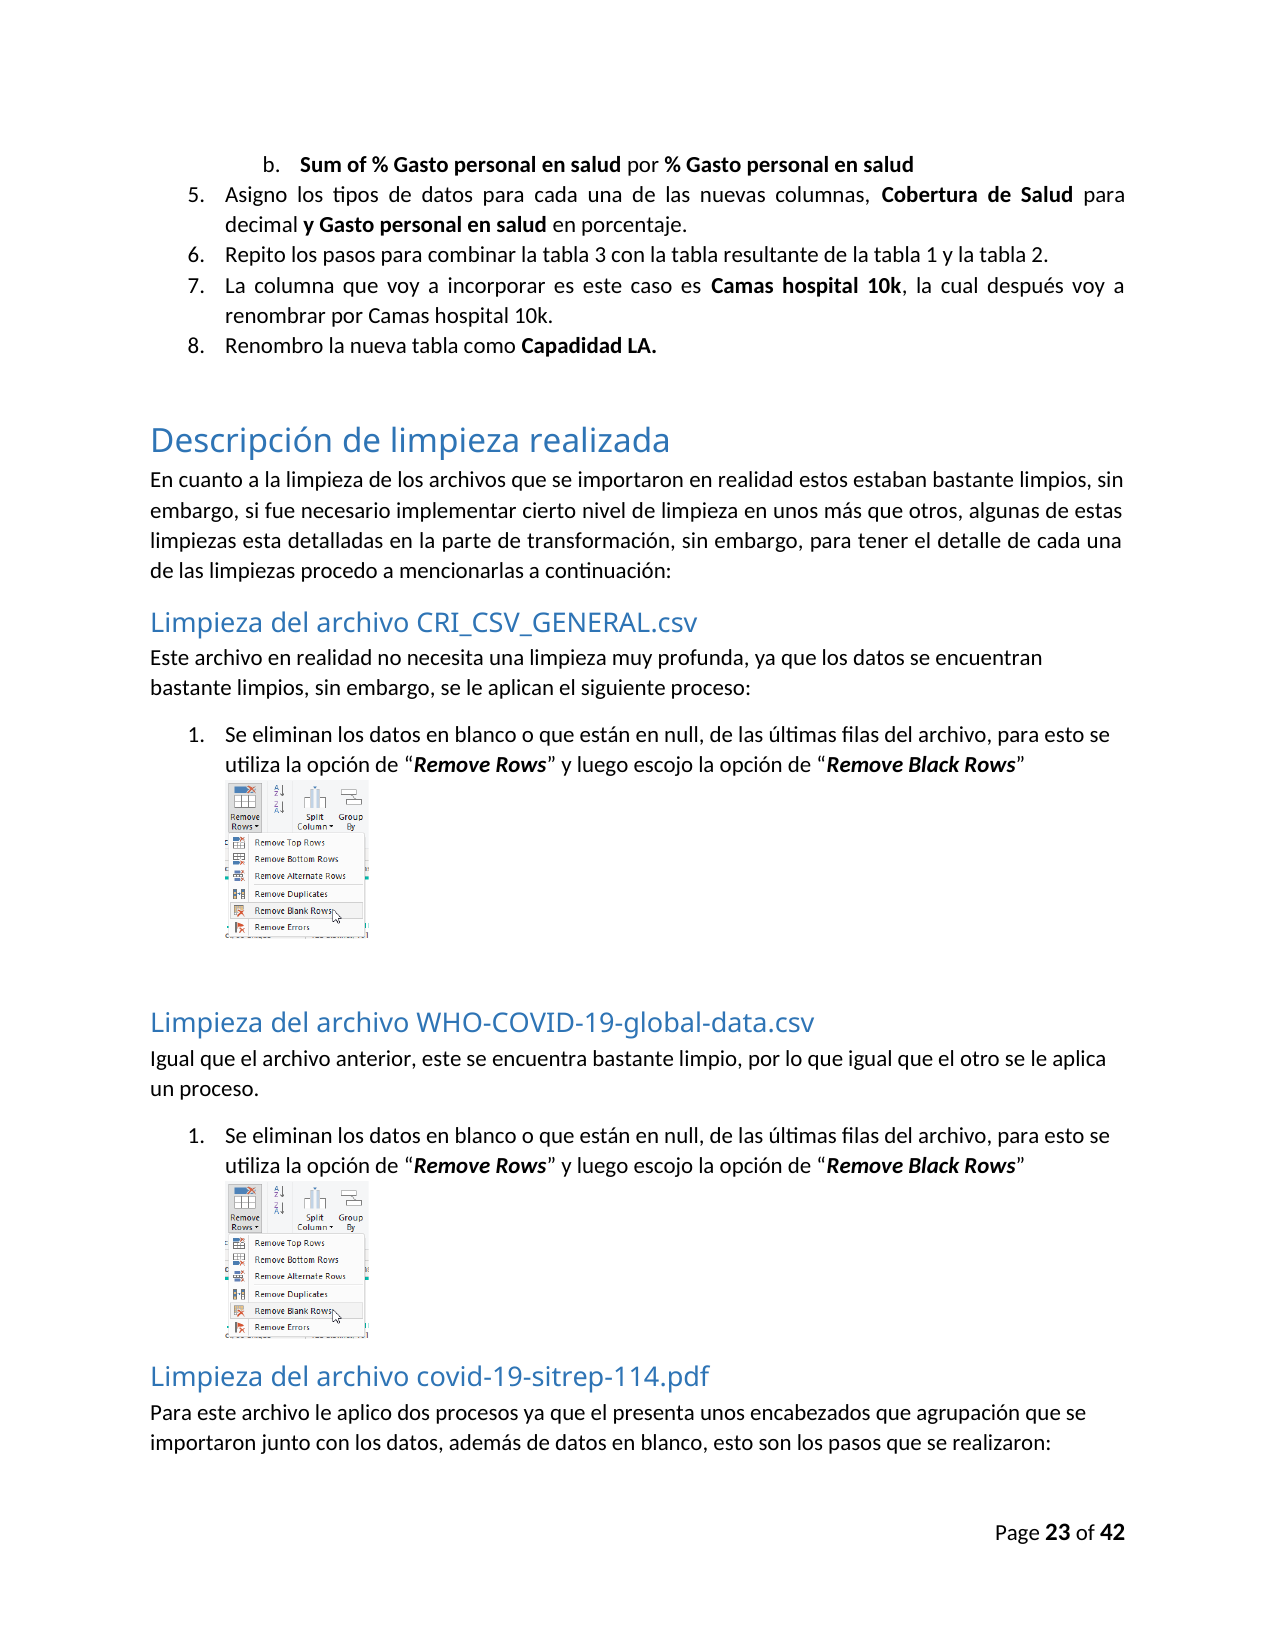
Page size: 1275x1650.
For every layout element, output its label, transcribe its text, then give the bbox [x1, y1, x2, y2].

list Asigno los tipos de datos para cada una de las nuevas columnas, Cobertura de Salud para decimal y Gasto personal en salud en porcentaje. [187, 180, 1125, 238]
subtitle Limpieza del archivo covid-19-sitrep-114.pdf [150, 1358, 1125, 1395]
subtitle Limpieza del archivo WHO-COVID-19-global-data.csv [150, 1004, 1125, 1041]
list Renombro la nueva tabla como Capadidad LA. [187, 331, 1125, 359]
picture [225, 780, 369, 939]
list Repito los pasos para combinar la tabla 3 con la tabla resultante de la tabla 1 y la tabla 2. [187, 241, 1125, 269]
text En cuanto a la limpieza de los archivos que se importaron en realidad estos estaban bastante limpios, sin embargo, si fue necesario implementar cierto nivel de limpieza en unos más que otros, algunas de estas limpiezas esta detalladas en la parte de transformación, sin embargo, para tener el detalle de cada una de las limpiezas procedo a mencionarlas a continuación: [150, 466, 1125, 584]
subtitle Limpieza del archivo CRI_CSV_GENERAL.csv [150, 603, 1125, 640]
picture [225, 1181, 369, 1339]
list Sum of % Gasto personal en salud por % Gasto personal en salud [262, 150, 1125, 178]
list La columna que voy a incorporar es este caso es Camas hospital 10k, la cual después voy a renombrar por Camas hospital 10k. [187, 271, 1125, 329]
subtitle Descripción de limpieza realizada [150, 417, 1125, 462]
text Este archivo en realidad no necesita una limpieza muy profunda, ya que los datos se encuentran bastante limpios, sin embargo, se le aplican el siguiente proceso: [150, 643, 1125, 701]
text Para este archivo le aplico dos procesos ya que el presenta unos encabezados que agrupación que se importaron junto con los datos, además de datos en blanco, esto son los pasos que se realizaron: [150, 1398, 1125, 1456]
text Igual que el archivo anterior, este se encuentra bastante limpio, por lo que igual que el otro se le aplica un proceso. [150, 1044, 1125, 1102]
